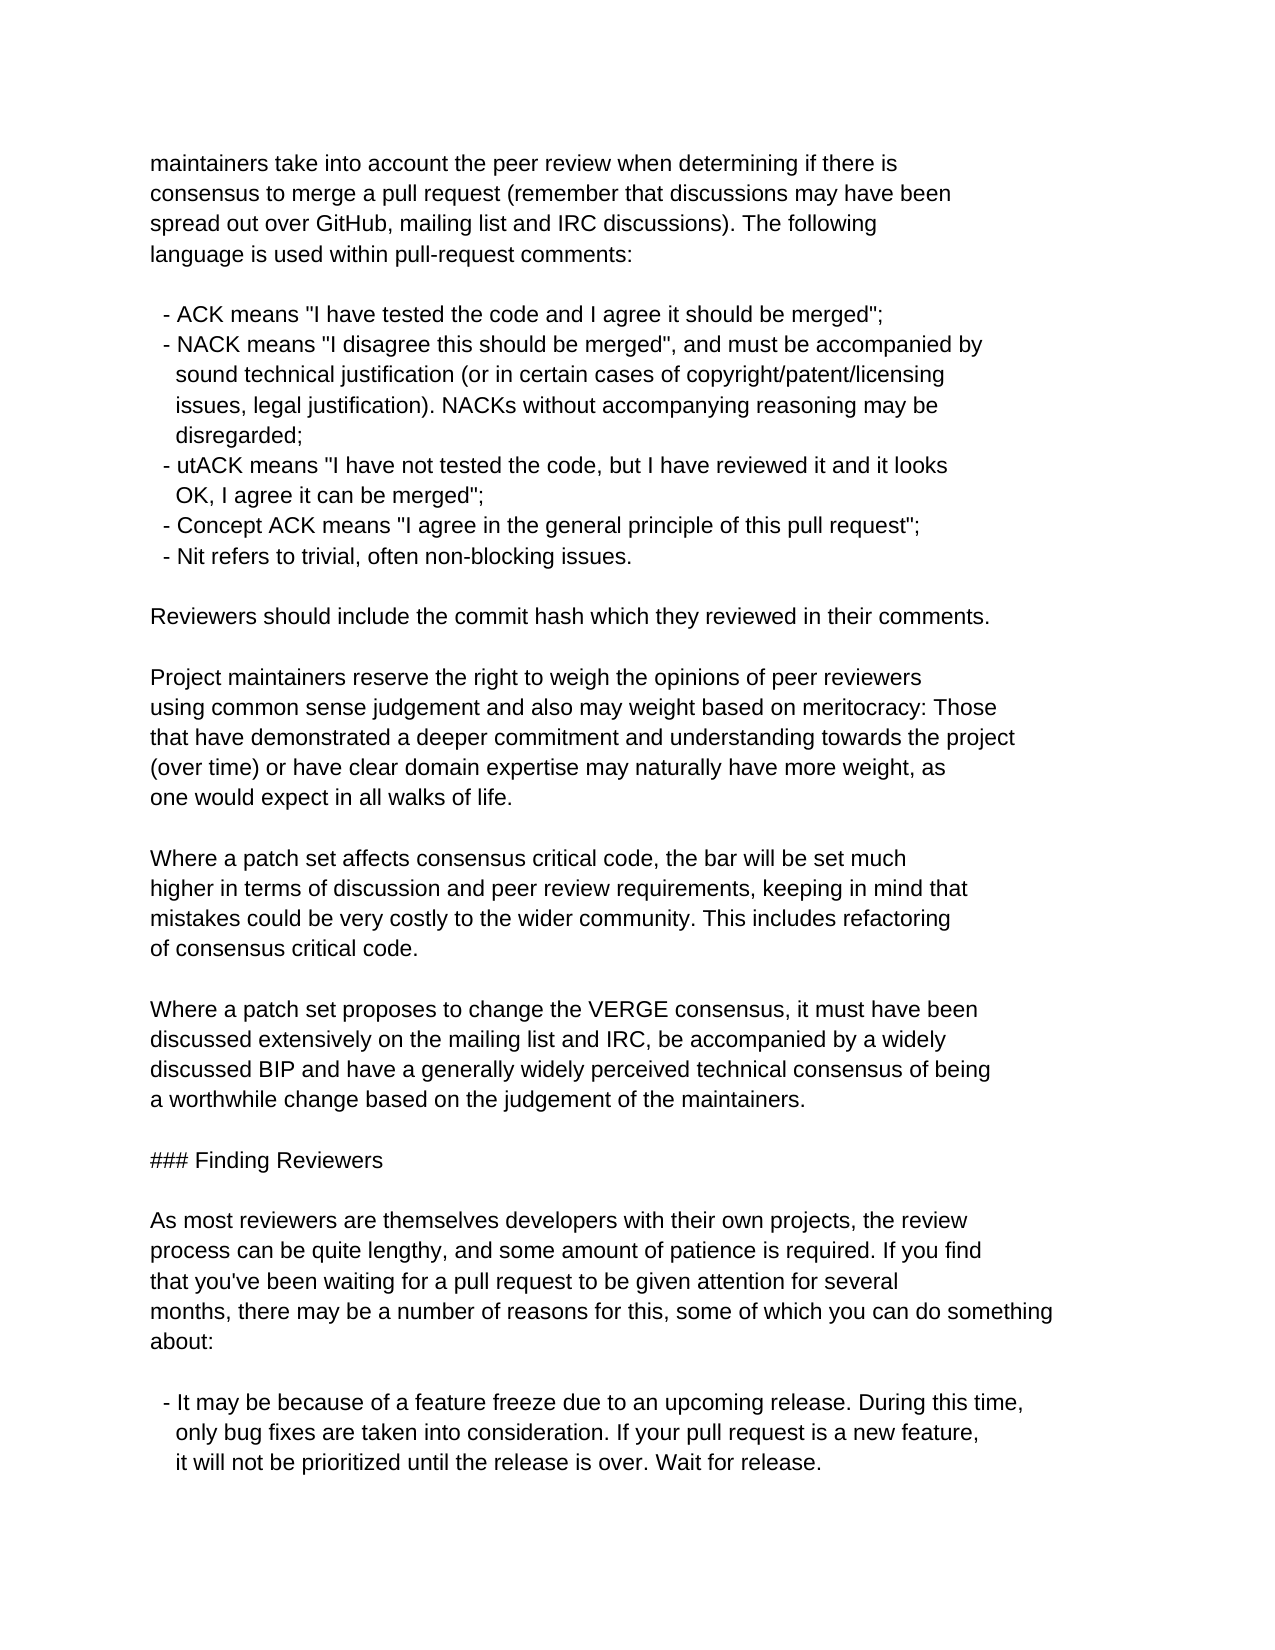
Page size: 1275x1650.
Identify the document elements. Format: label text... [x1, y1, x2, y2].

text spread out over GitHub, mailing list and IRC discussions). The following [150, 210, 1125, 237]
text - Nit refers to trivial, often non-blocking issues. [150, 543, 1125, 569]
text it will not be prioritized until the release is over. Wait for release. [150, 1449, 1125, 1475]
text Reviewers should include the commit hash which they reviewed in their comments. [150, 603, 1125, 629]
text about: [150, 1328, 1125, 1354]
text - ACK means "I have tested the code and I agree it should be merged"; [150, 301, 1125, 327]
text sound technical justification (or in certain cases of copyright/patent/licensing [150, 361, 1125, 388]
text that have demonstrated a deeper commitment and understanding towards the project [150, 724, 1125, 750]
text one would expect in all walks of life. [150, 784, 1125, 811]
text Where a patch set affects consensus critical code, the bar will be set much [150, 845, 1125, 871]
text - It may be because of a feature freeze due to an upcoming release. During this time, [150, 1388, 1125, 1415]
text maintainers take into account the peer review when determining if there is [150, 150, 1125, 176]
text disregarded; [150, 422, 1125, 448]
text - utACK means "I have not tested the code, but I have reviewed it and it looks [150, 452, 1125, 478]
text only bug fixes are taken into consideration. If your pull request is a new feature, [150, 1419, 1125, 1445]
text that you've been waiting for a pull request to be given attention for several [150, 1268, 1125, 1294]
text a worthwhile change based on the judgement of the maintainers. [150, 1086, 1125, 1113]
text discussed BIP and have a generally widely perceived technical consensus of being [150, 1056, 1125, 1083]
text - Concept ACK means "I agree in the general principle of this pull request"; [150, 512, 1125, 539]
text mistakes could be very costly to the wider community. This includes refactoring [150, 905, 1125, 932]
text consensus to merge a pull request (remember that discussions may have been [150, 180, 1125, 207]
text higher in terms of discussion and peer review requirements, keeping in mind that [150, 875, 1125, 901]
text - NACK means "I disagree this should be merged", and must be accompanied by [150, 331, 1125, 358]
text Project maintainers reserve the right to weigh the opinions of peer reviewers [150, 663, 1125, 690]
text months, there may be a number of reasons for this, some of which you can do something [150, 1298, 1125, 1324]
text OK, I agree it can be merged"; [150, 482, 1125, 509]
text language is used within pull-request comments: [150, 241, 1125, 267]
text using common sense judgement and also may weight based on meritocracy: Those [150, 694, 1125, 720]
text ### Finding Reviewers [150, 1147, 1125, 1173]
text issues, legal justification). NACKs without accompanying reasoning may be [150, 392, 1125, 418]
text (over time) or have clear domain expertise may naturally have more weight, as [150, 754, 1125, 781]
text of consensus critical code. [150, 935, 1125, 962]
text Where a patch set proposes to change the VERGE consensus, it must have been [150, 996, 1125, 1022]
text discussed extensively on the mailing list and IRC, be accompanied by a widely [150, 1026, 1125, 1052]
text As most reviewers are themselves developers with their own projects, the review [150, 1207, 1125, 1234]
text process can be quite lengthy, and some amount of patience is required. If you find [150, 1237, 1125, 1264]
